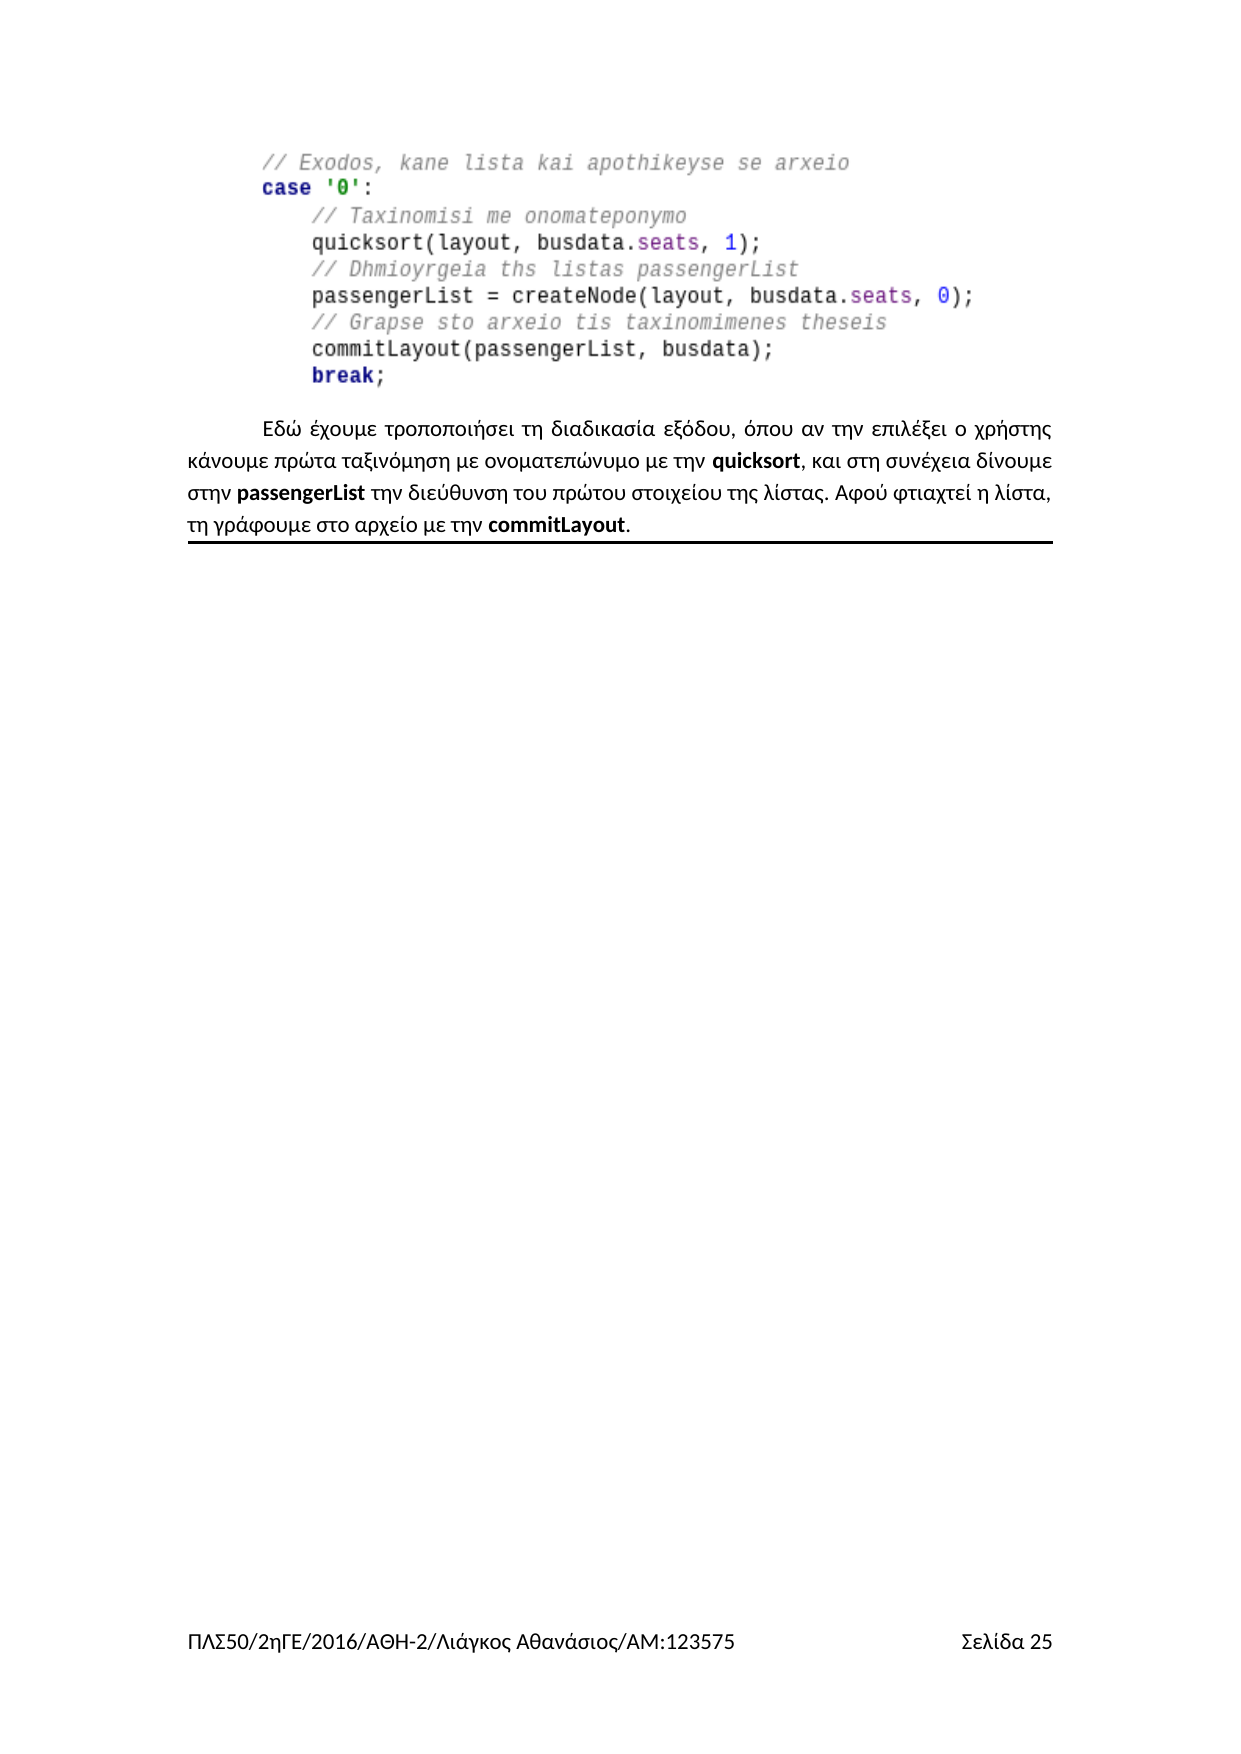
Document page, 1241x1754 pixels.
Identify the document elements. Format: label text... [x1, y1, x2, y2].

text Εδώ έχουμε τροποποιήσει τη διαδικασία εξόδου, όπου αν την επιλέξει ο χρήστης κάνουμε πρώτα ταξινόμηση με ονοματεπώνυμο με την quicksort, και στη συνέχεια δίνουμε στην passengerList την διεύθυνση του πρώτου στοιχείου της λίστας. Αφού φτιαχτεί η λίστα, τη γράφουμε στο αρχείο με την commitLayout. [187, 414, 1053, 544]
